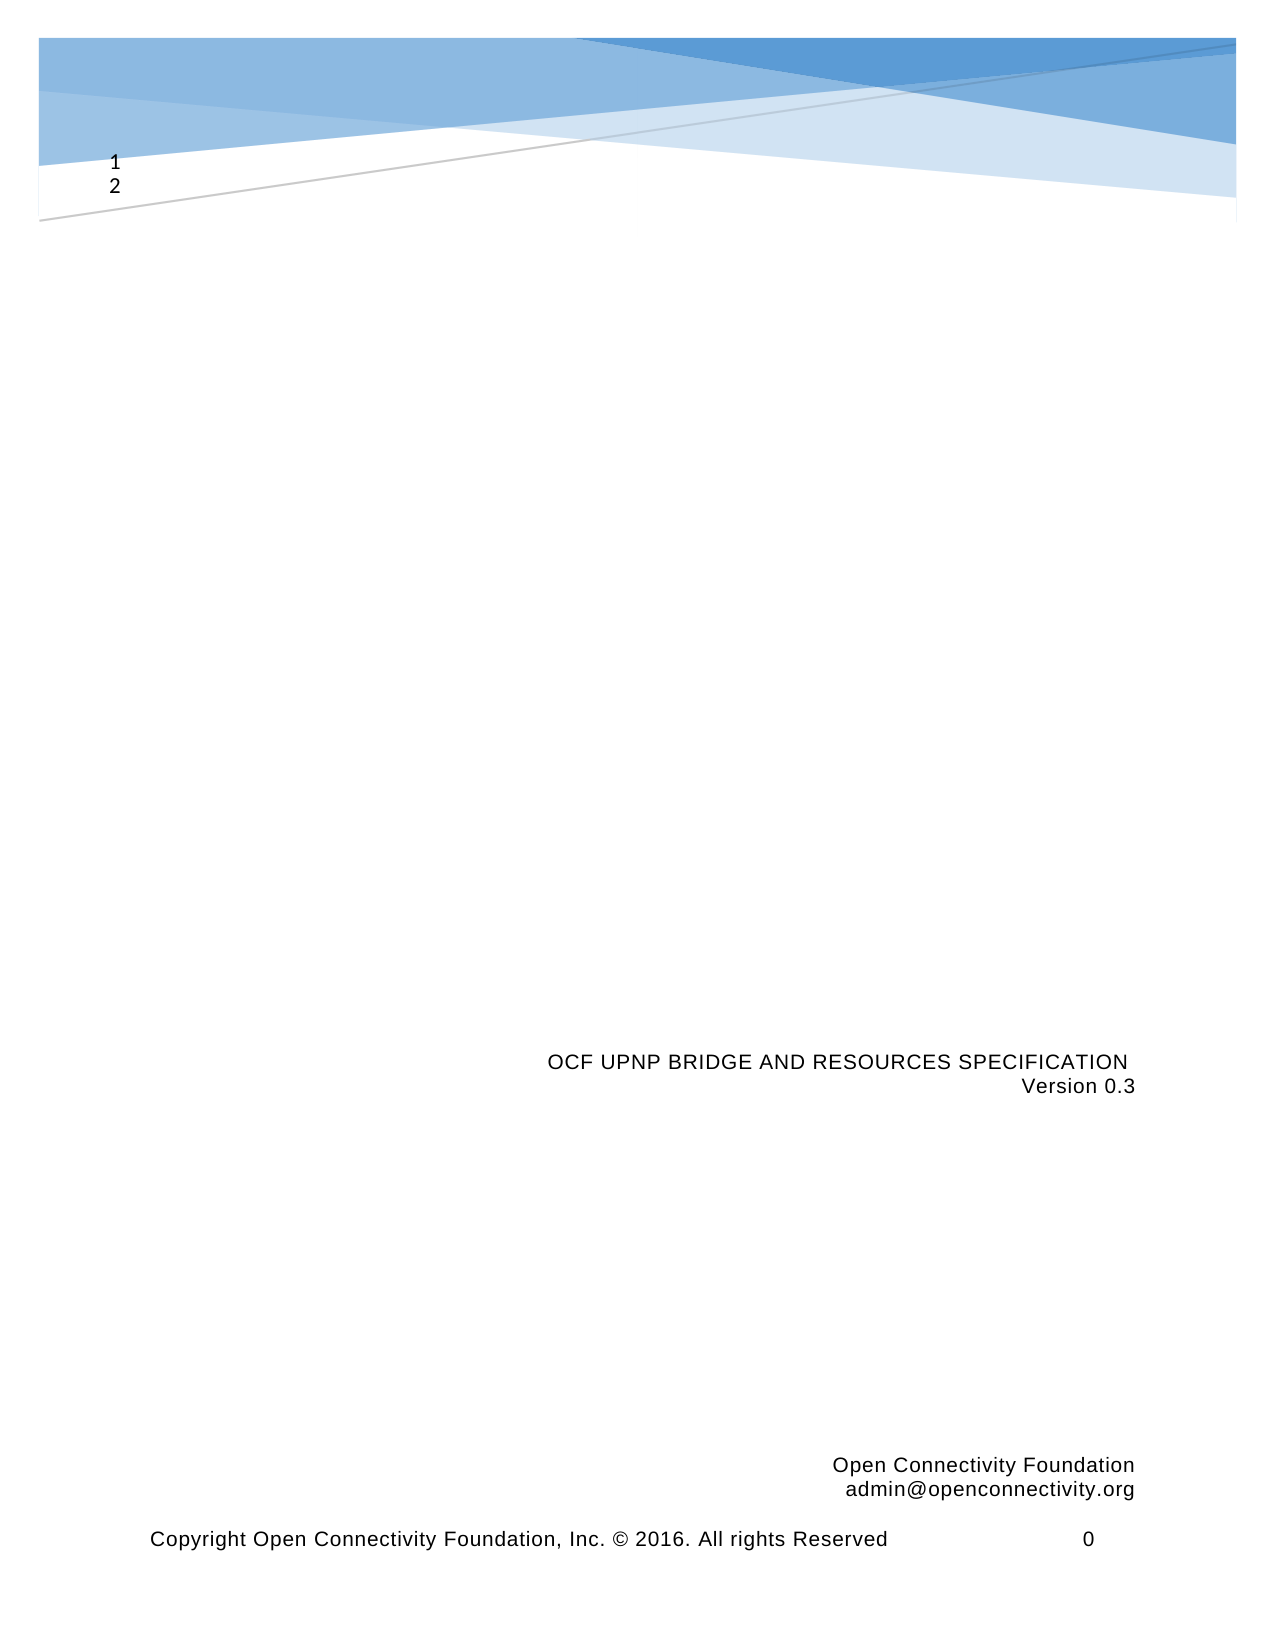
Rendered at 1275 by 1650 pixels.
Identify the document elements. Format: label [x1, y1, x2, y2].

picture [38, 37, 1237, 237]
